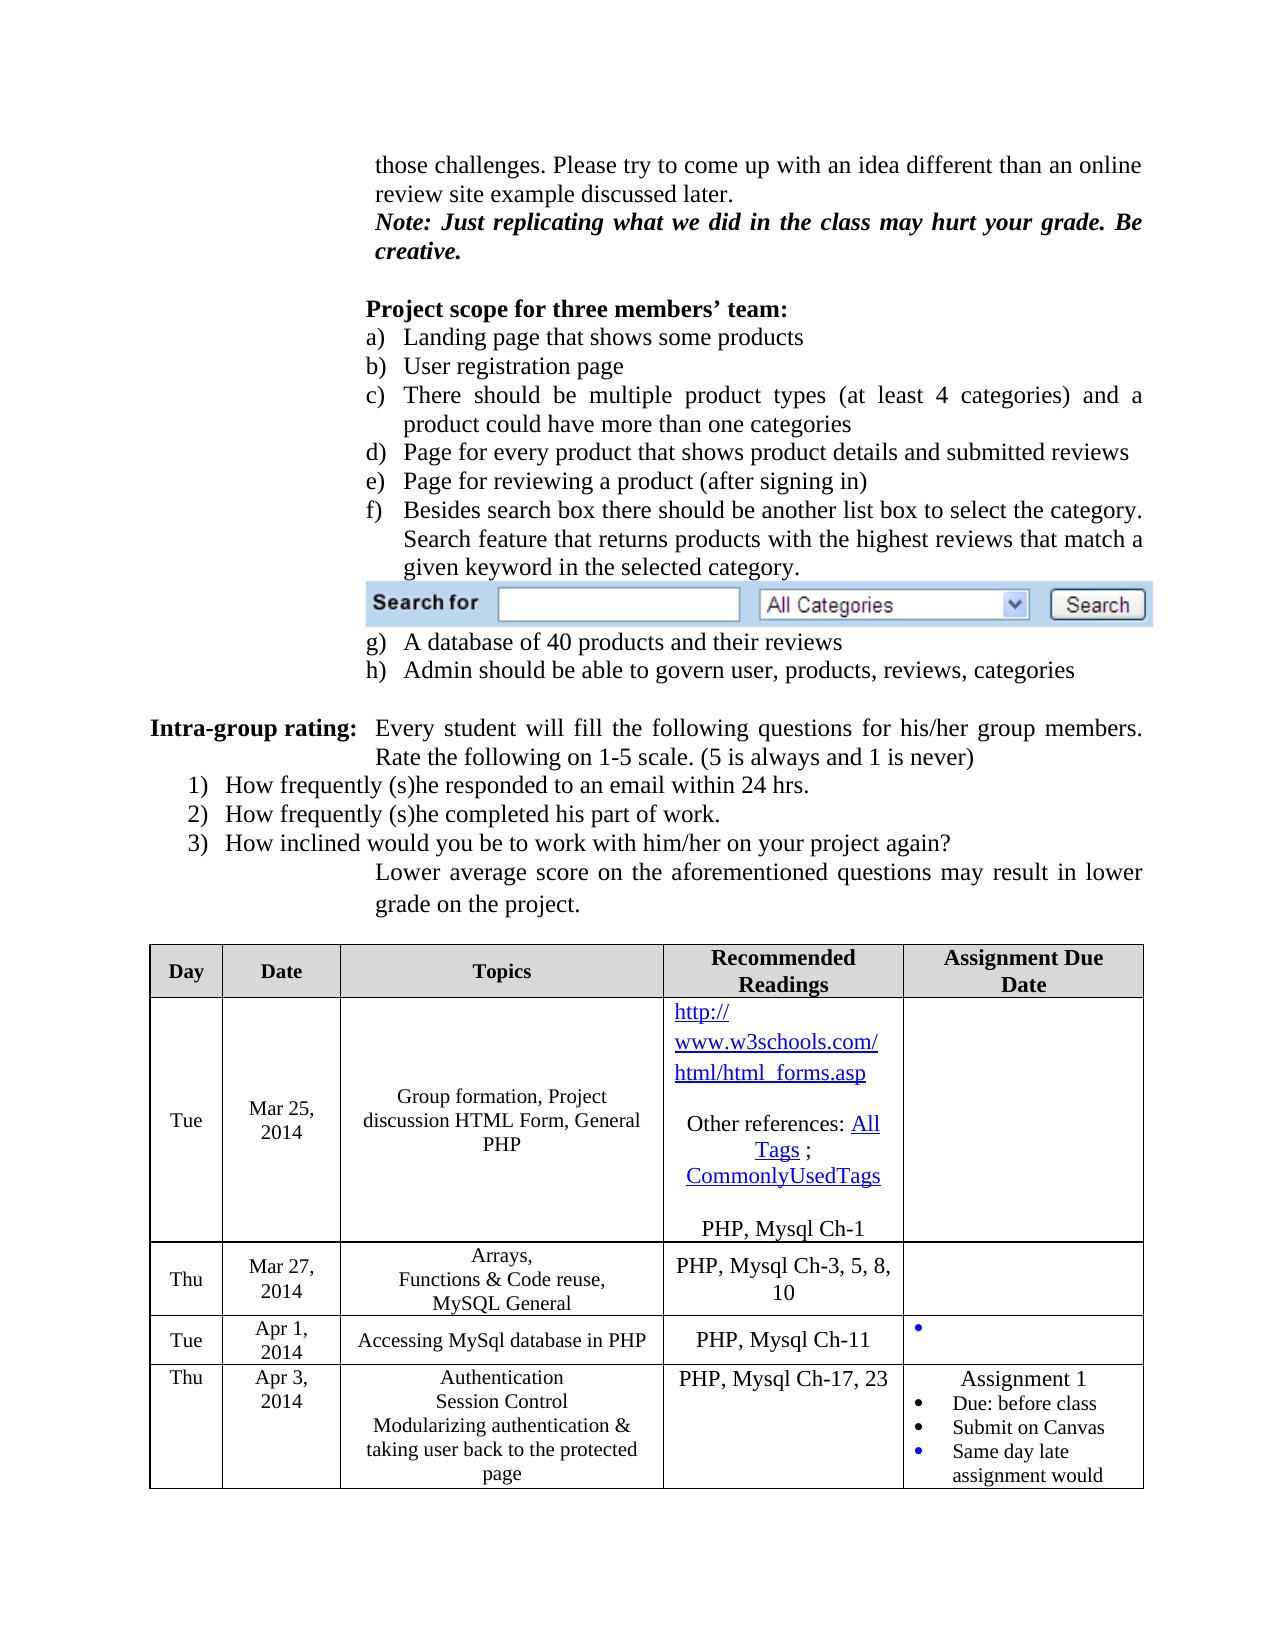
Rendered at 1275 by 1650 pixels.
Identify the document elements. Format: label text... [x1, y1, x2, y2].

text Note: Just replicating what we did in the class may hurt your grade. Be creative. [375, 207, 1144, 265]
list How frequently (s)he completed his part of work. [187, 799, 1144, 828]
list How inclined would you be to work with him/her on your project again? [187, 828, 1144, 857]
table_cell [664, 1365, 903, 1487]
list Page for reviewing a product (after signing in) [366, 466, 1144, 495]
list How frequently (s)he responded to an email within 24 hrs. [187, 770, 1144, 799]
list Page for every product that shows product details and submitted reviews [366, 437, 1144, 466]
table_cell Thu [151, 1243, 222, 1315]
table_cell [904, 1243, 1143, 1315]
list Besides search box there should be another list box to select the category. Search feature that returns products with the highest reviews that match a given keyword in the selected category. [366, 495, 1144, 581]
list There should be multiple product types (at least 4 categories) and a product could have more than one categories [366, 380, 1144, 437]
text Intra-group rating: Every student will fill the following questions for his/her group members. Rate the following on 1-5 scale. (5 is always and 1 is never) [150, 713, 1144, 770]
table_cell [341, 1365, 663, 1487]
list A database of 40 products and their reviews [366, 627, 1144, 655]
table_cell Apr 3, 2014 [223, 1365, 340, 1487]
table_cell Thu [151, 1365, 222, 1487]
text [150, 150, 1144, 207]
table_cell PHP, Mysql Ch-3, 5, 8, 10 [664, 1243, 903, 1315]
picture [365, 581, 1154, 627]
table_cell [904, 1365, 1143, 1487]
table_cell Mar 27, 2014 [223, 1243, 340, 1315]
table_header Day [151, 945, 222, 997]
table_cell Tue [151, 998, 222, 1241]
table_cell Apr 1, 2014 [223, 1316, 340, 1364]
text Project scope for three members’ team: [366, 294, 1144, 322]
list User registration page [366, 351, 1144, 380]
table_header Date [223, 945, 340, 997]
table_header Assignment Due Date [904, 945, 1143, 997]
table_cell [904, 1316, 1143, 1364]
table_cell Group formation, Project discussion HTML Form, General PHP [341, 998, 663, 1241]
table_header Recommended Readings [664, 945, 903, 997]
table_cell [904, 998, 1143, 1241]
table_cell http://www.w3schools.com/html/html_forms.asp Other references: All Tags ; CommonlyUsedTags PHP, Mysql Ch-1 [664, 998, 903, 1241]
table_header Topics [341, 945, 663, 997]
list Landing page that shows some products [366, 322, 1144, 351]
table_cell Arrays, Functions & Code reuse, MySQL General [341, 1243, 663, 1315]
list Admin should be able to govern user, products, reviews, categories [366, 655, 1144, 684]
table_cell Mar 25, 2014 [223, 998, 340, 1241]
table_cell Accessing MySql database in PHP [341, 1316, 663, 1364]
table_cell PHP, Mysql Ch-11 [664, 1316, 903, 1364]
table_cell Tue [151, 1316, 222, 1364]
text Lower average score on the aforementioned questions may result in lower grade on the project. [375, 857, 1144, 918]
